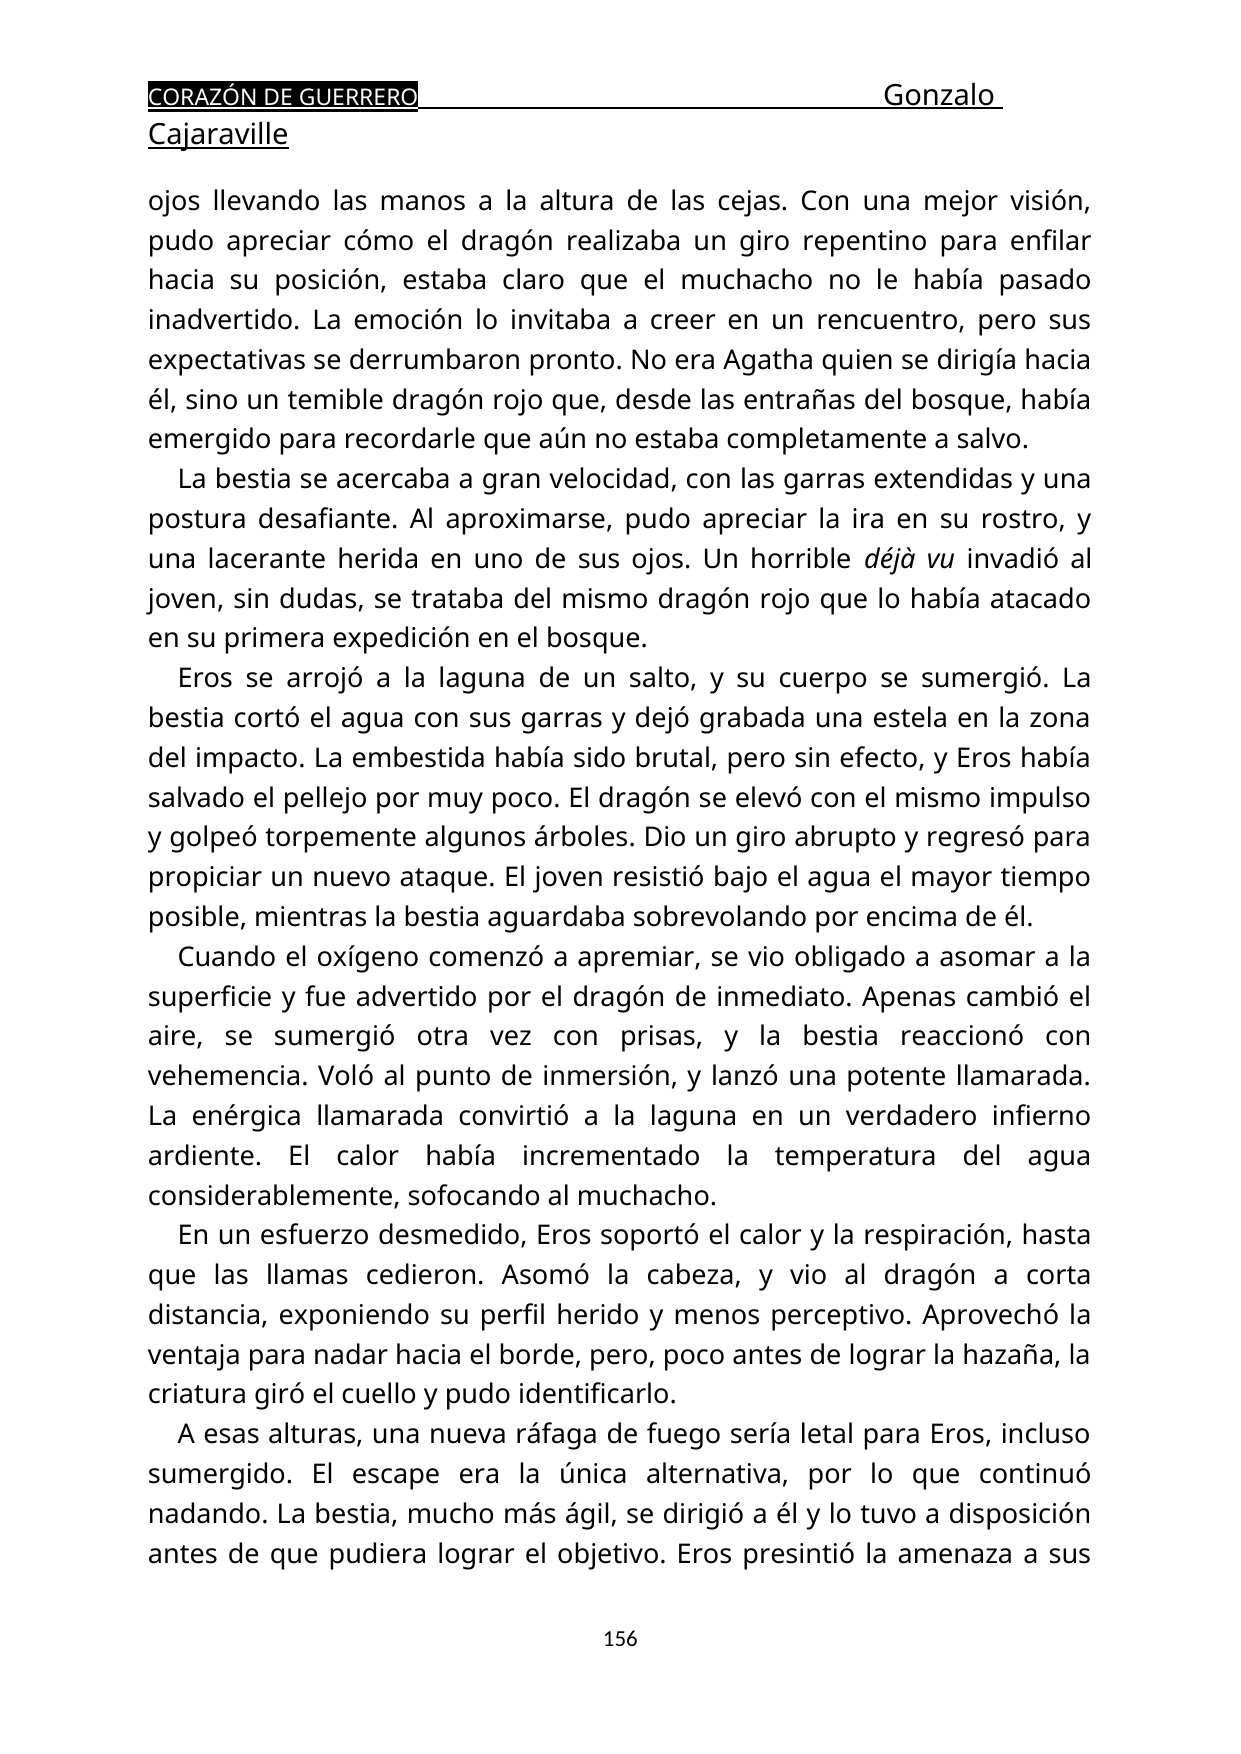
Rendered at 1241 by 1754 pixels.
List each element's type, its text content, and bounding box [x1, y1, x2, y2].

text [148, 181, 1092, 457]
text La bestia se acercaba a gran velocidad, con las garras extendidas y una postura desafiante. Al aproximarse, pudo apreciar la ira en su rostro, y una lacerante herida en uno de sus ojos. Un horrible déjà vu invadió al joven, sin dudas, se trataba del mismo dragón rojo que lo había atacado en su primera expedición en el bosque. [148, 460, 1092, 656]
text Cuando el oxígeno comenzó a apremiar, se vio obligado a asomar a la superficie y fue advertido por el dragón de inmediato. Apenas cambió el aire, se sumergió otra vez con prisas, y la bestia reaccionó con vehemencia. Voló al punto de inmersión, y lanzó una potente llamarada. La enérgica llamarada convirtió a la laguna en un verdadero infierno ardiente. El calor había incrementado la temperatura del agua considerablemente, sofocando al muchacho. [148, 937, 1092, 1213]
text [148, 1415, 1092, 1571]
text Eros se arrojó a la laguna de un salto, y su cuerpo se sumergió. La bestia cortó el agua con sus garras y dejó grabada una estela en la zona del impacto. La embestida había sido brutal, pero sin efecto, y Eros había salvado el pellejo por muy poco. El dragón se elevó con el mismo impulso y golpeó torpemente algunos árboles. Dio un giro abrupto y regresó para propiciar un nuevo ataque. El joven resistió bajo el agua el mayor tiempo posible, mientras la bestia aguardaba sobrevolando por encima de él. [148, 659, 1092, 934]
text En un esfuerzo desmedido, Eros soportó el calor y la respiración, hasta que las llamas cedieron. Asomó la cabeza, y vio al dragón a corta distancia, exponiendo su perfil herido y menos perceptivo. Aprovechó la ventaja para nadar hacia el borde, pero, poco antes de lograr la hazaña, la criatura giró el cuello y pudo identificarlo. [148, 1216, 1092, 1412]
